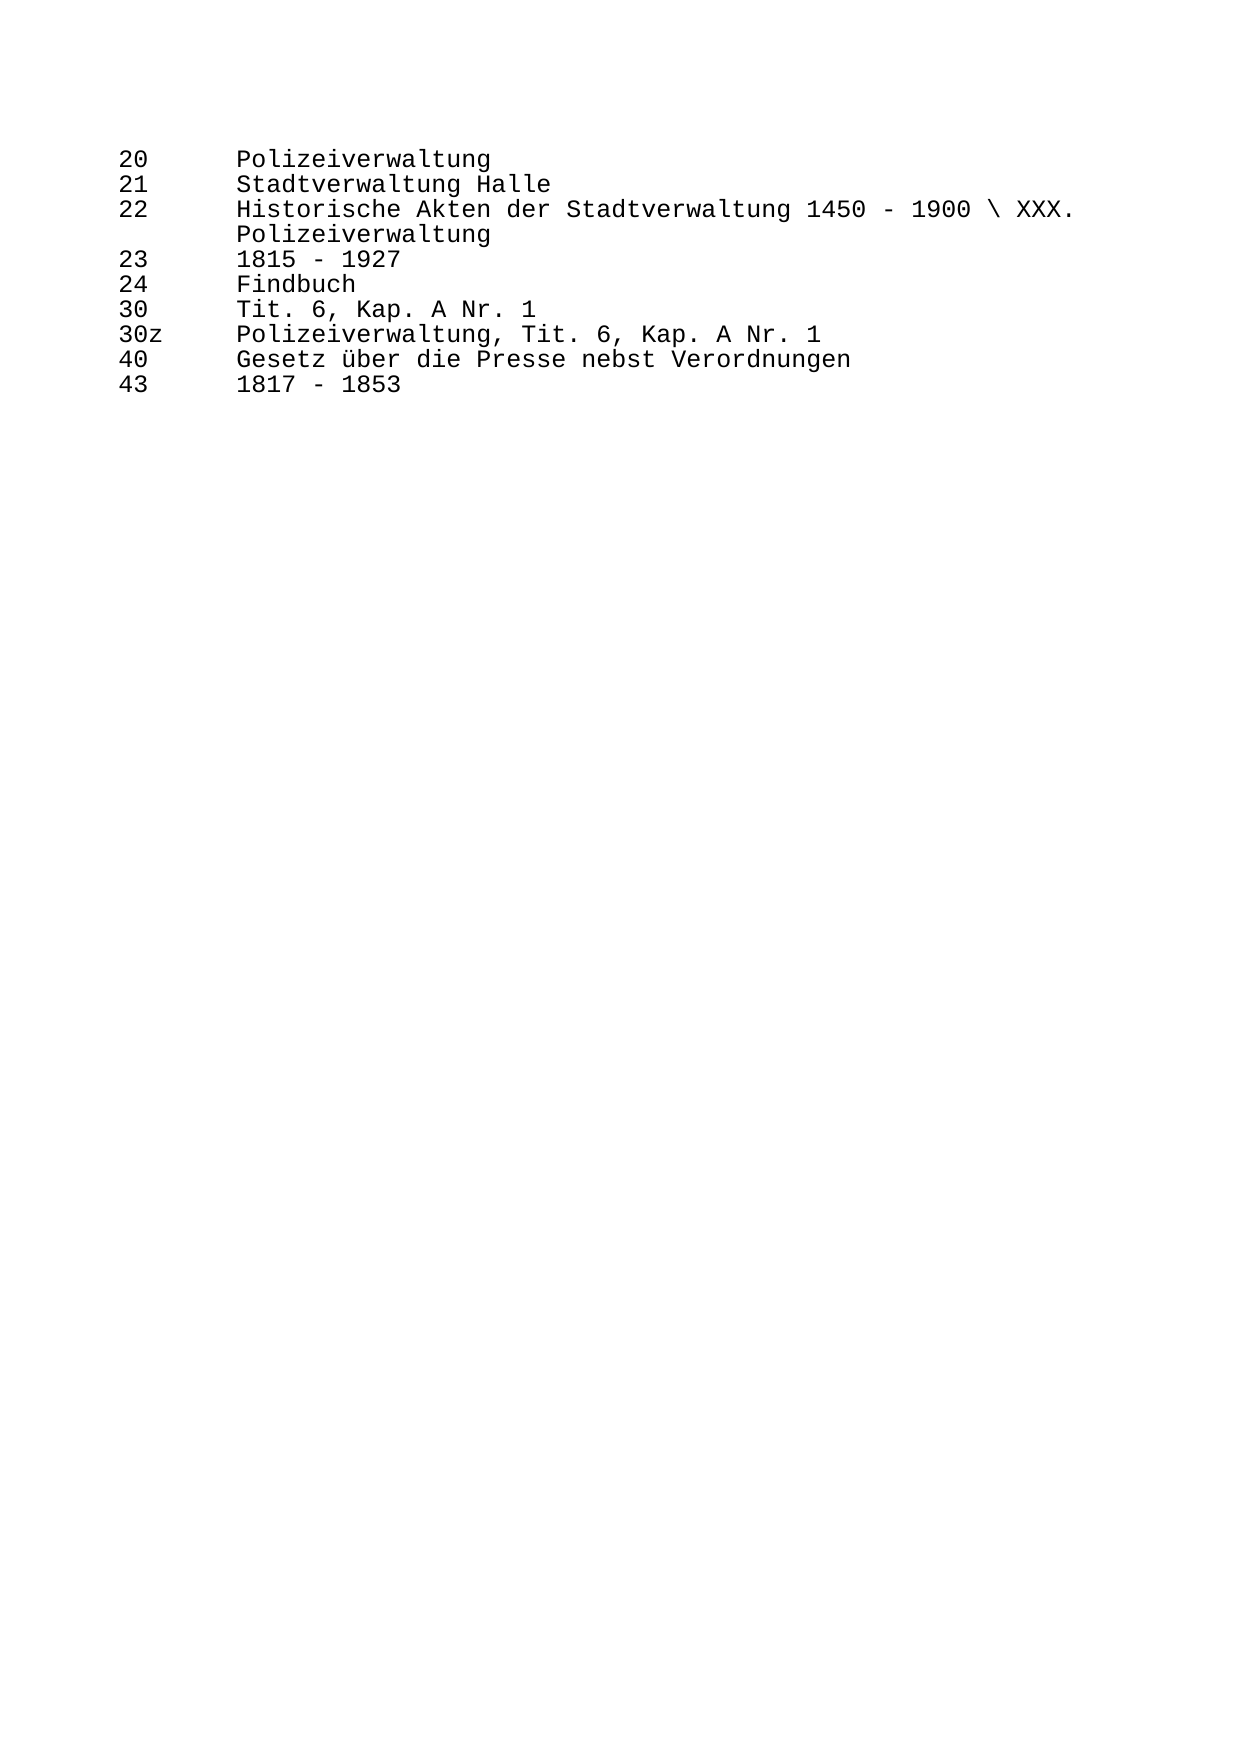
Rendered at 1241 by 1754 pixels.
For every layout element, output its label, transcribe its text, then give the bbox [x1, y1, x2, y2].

text 40 Gesetz über die s[Presse<gesetz>]s nebst Verordnungen [118, 348, 1122, 373]
text 22 Historische Akten der Stadtverwaltung 1450 - 1900 \ XXX. Polizeiverwaltung [118, 198, 1122, 248]
text 24 Findbuch [118, 273, 1122, 298]
text 20 Polizeiverwaltung [118, 148, 1122, 173]
text 30 Tit. 6, Kap. A Nr. 1 [118, 298, 1122, 323]
text 43 1817 - 1853 [118, 373, 1122, 398]
text 30z Polizeiverwaltung, Tit. 6, Kap. A Nr. 1 [118, 323, 1122, 348]
text 21 Stadtverwaltung Halle [118, 173, 1122, 198]
text 23 1815 - 1927 [118, 248, 1122, 273]
